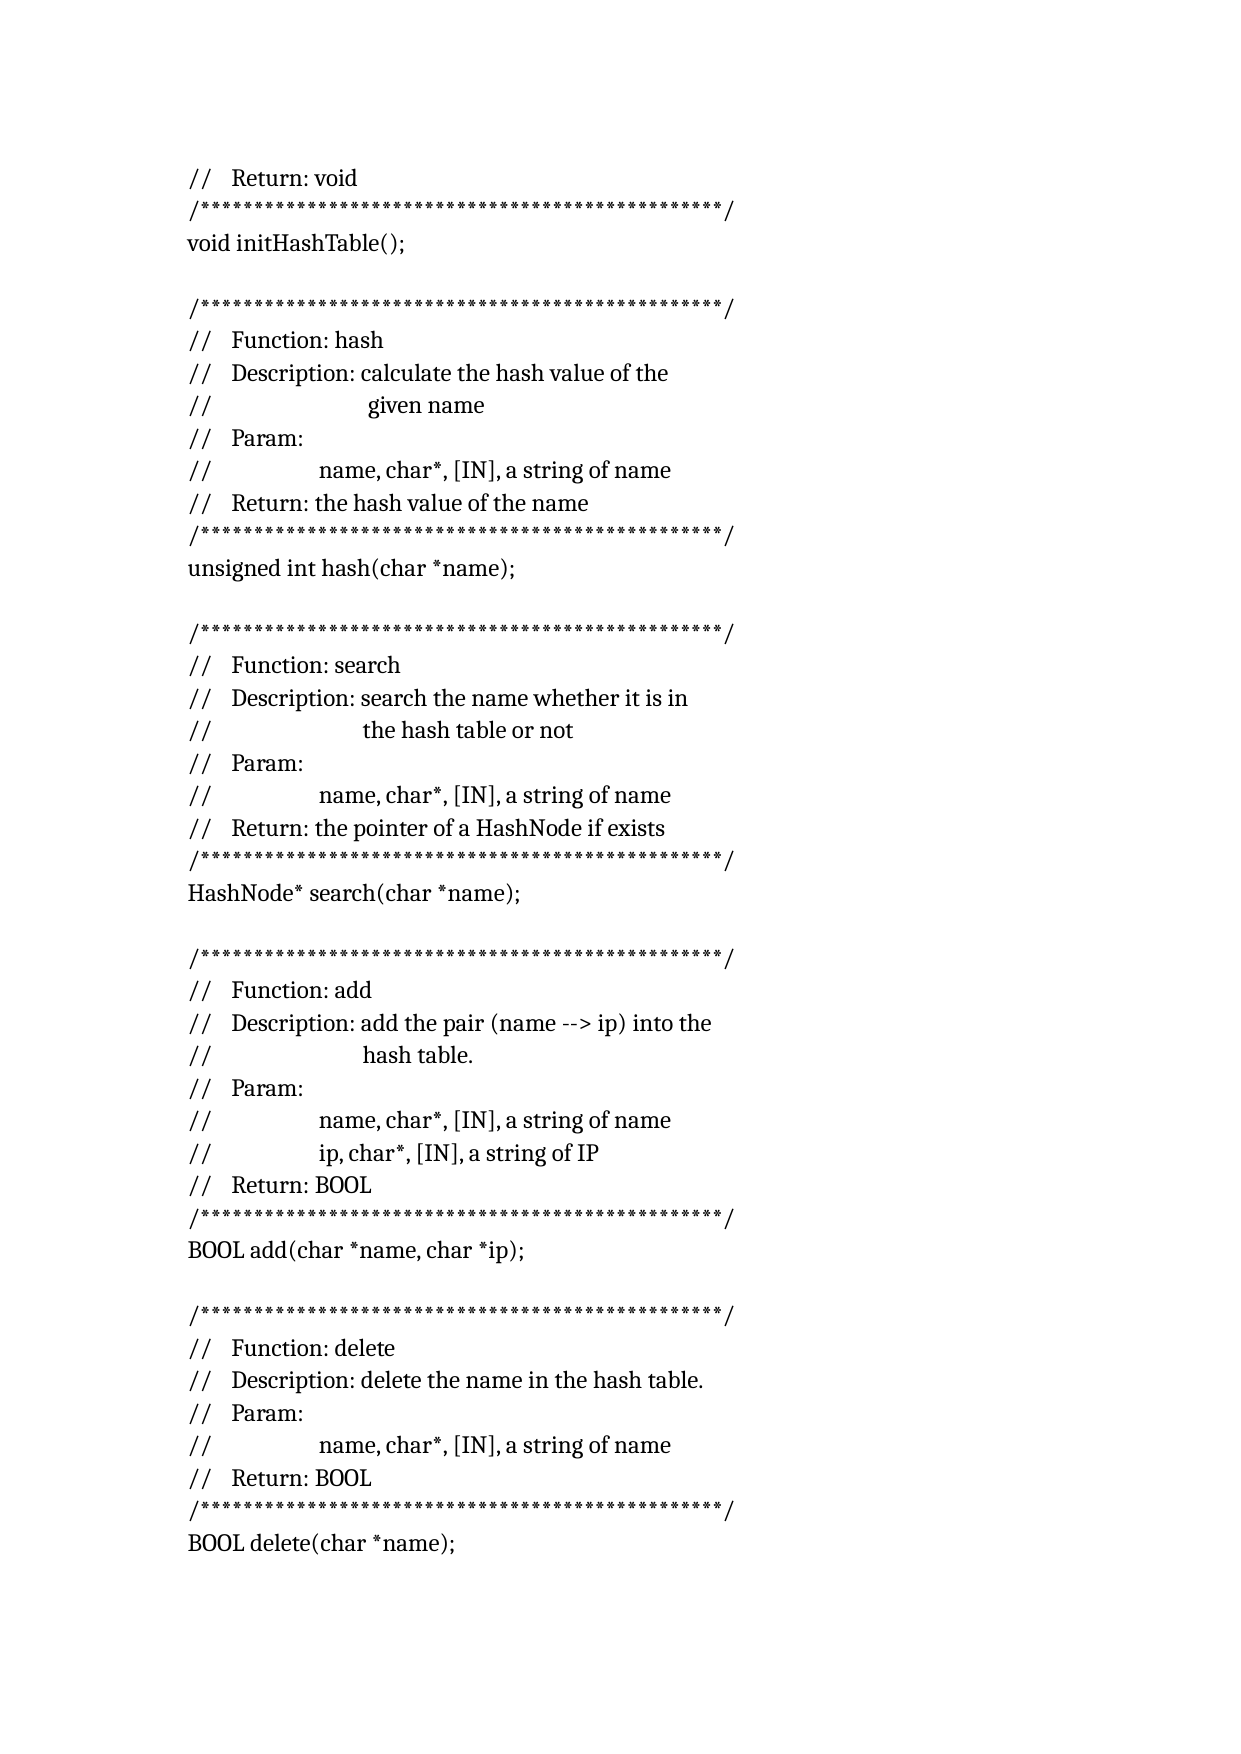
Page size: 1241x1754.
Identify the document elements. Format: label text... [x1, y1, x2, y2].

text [187, 1494, 1053, 1527]
text // Return: the pointer of a HashNode if exists [187, 812, 1053, 844]
text /*************************************************/ [187, 942, 1053, 974]
text // name, char*, [IN], a string of name [187, 779, 1053, 812]
text // hash table. [187, 1039, 1053, 1072]
text // name, char*, [IN], a string of name [187, 1429, 1053, 1462]
text // Return: the hash value of the name [187, 487, 1053, 519]
text // Return: void [187, 162, 1053, 194]
text HashNode* search(char *name); [187, 877, 1053, 909]
text /*************************************************/ [187, 844, 1053, 877]
text // Param: [187, 1072, 1053, 1104]
text // name, char*, [IN], a string of name [187, 454, 1053, 487]
text // Function: search [187, 649, 1053, 682]
text // Description: search the name whether it is in [187, 682, 1053, 714]
text // Param: [187, 747, 1053, 779]
text void initHashTable(); [187, 227, 1053, 259]
text // Return: BOOL [187, 1169, 1053, 1202]
text // ip, char*, [IN], a string of IP [187, 1137, 1053, 1169]
text unsigned int hash(char *name); [187, 552, 1053, 584]
text /*************************************************/ [187, 519, 1053, 552]
text // Param: [187, 1397, 1053, 1429]
text BOOL delete(char *name); [187, 1527, 1053, 1559]
text /*************************************************/ [187, 1202, 1053, 1234]
text // Return: BOOL [187, 1462, 1053, 1494]
text // Function: delete [187, 1332, 1053, 1364]
text /*************************************************/ [187, 617, 1053, 649]
text BOOL add(char *name, char *ip); [187, 1234, 1053, 1267]
text // given name [187, 389, 1053, 422]
text // Function: add [187, 974, 1053, 1007]
text // Param: [187, 422, 1053, 454]
text /*************************************************/ [187, 1299, 1053, 1332]
text // Description: delete the name in the hash table. [187, 1364, 1053, 1397]
text // Function: hash [187, 324, 1053, 357]
text // Description: add the pair (name --> ip) into the [187, 1007, 1053, 1039]
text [187, 292, 1053, 324]
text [187, 194, 1053, 227]
text // Description: calculate the hash value of the [187, 357, 1053, 389]
text // name, char*, [IN], a string of name [187, 1104, 1053, 1137]
text // the hash table or not [187, 714, 1053, 747]
